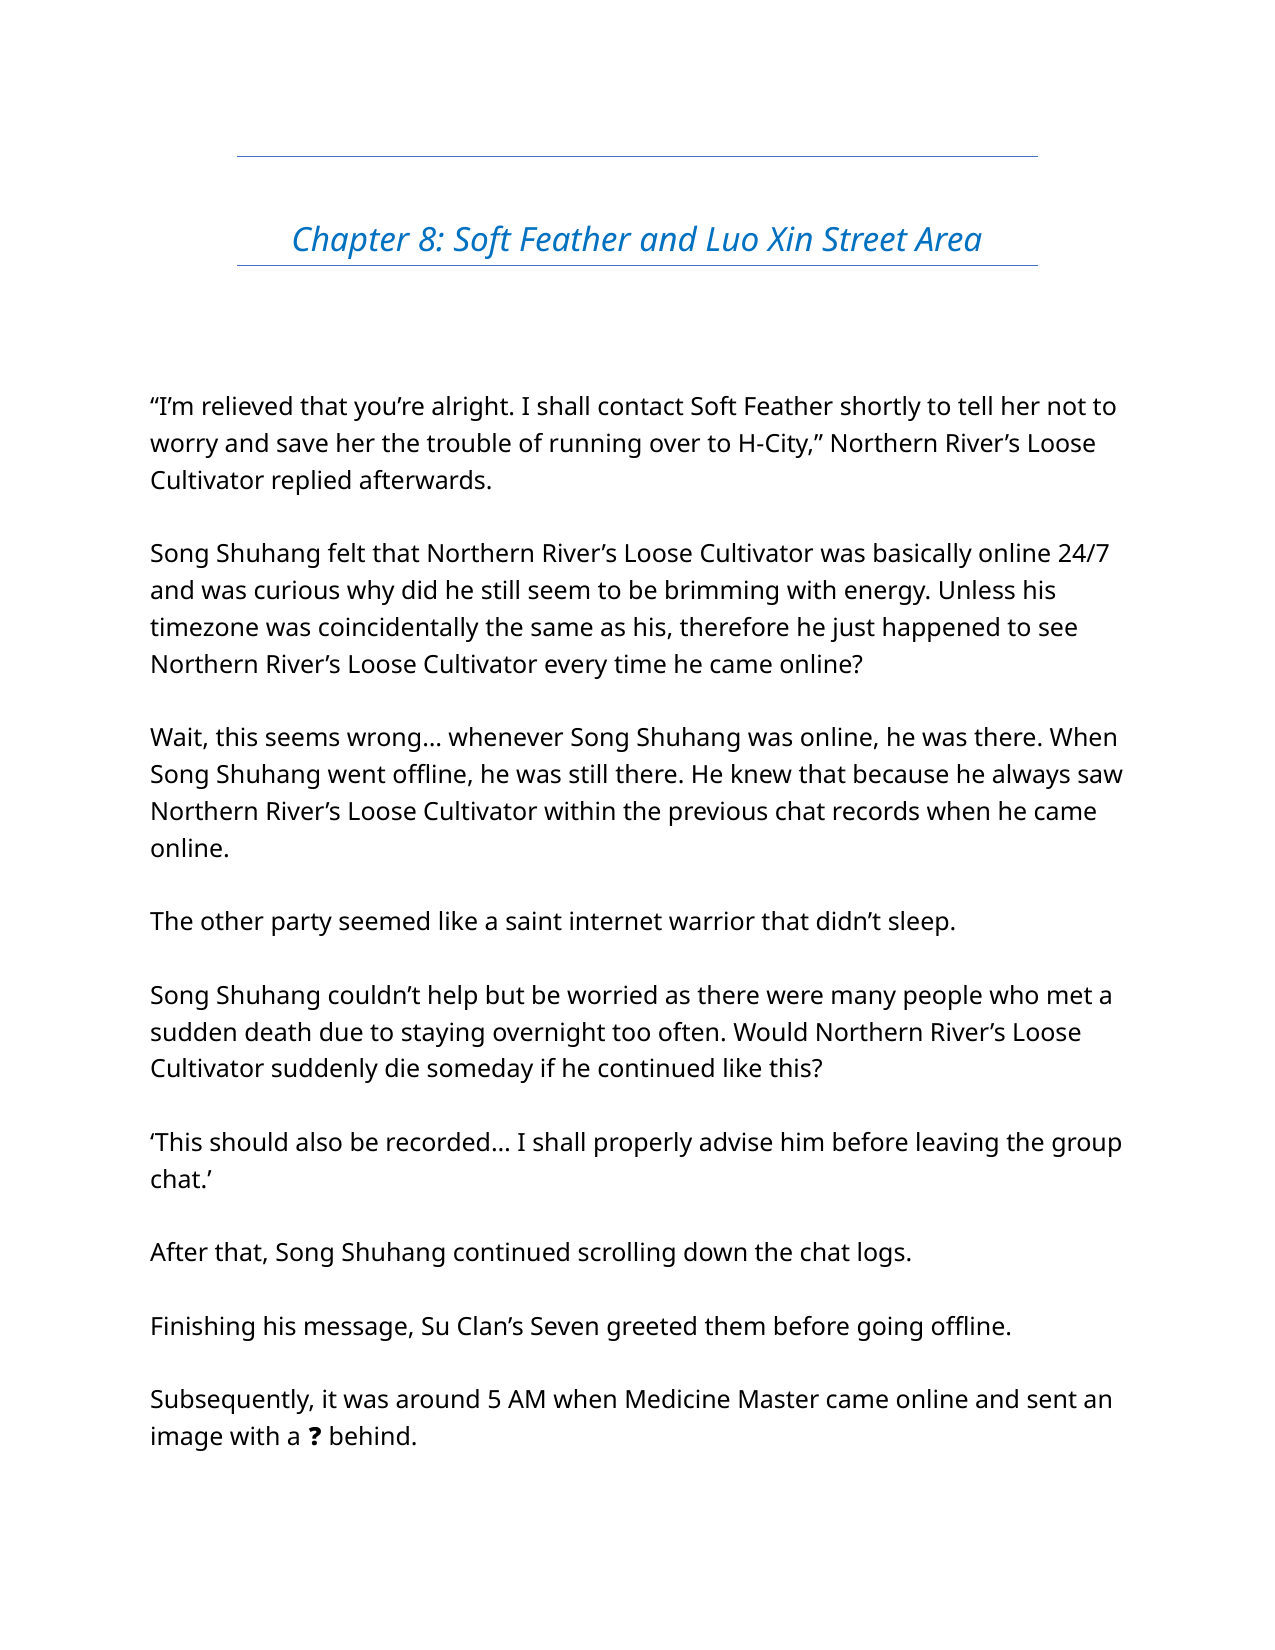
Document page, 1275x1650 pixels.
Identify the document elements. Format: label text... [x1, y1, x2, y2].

text Song Shuhang felt that Northern River’s Loose Cultivator was basically online 24/7 and was curious why did he still seem to be brimming with energy. Unless his timezone was coincidentally the same as his, therefore he just happened to see Northern River’s Loose Cultivator every time he came online? [150, 536, 1124, 681]
text Chapter 8: Soft Feather and Luo Xin Street Area [150, 216, 1124, 262]
text Finishing his message, Su Clan’s Seven greeted them before going offline. [150, 1308, 1124, 1342]
text Song Shuhang couldn’t help but be worried as there were many people who met a sudden death due to staying overnight too often. Would Northern River’s Loose Cultivator suddenly die someday if he continued like this? [150, 977, 1124, 1085]
text After that, Song Shuhang continued scrolling down the chat logs. [150, 1235, 1124, 1269]
text ‘This should also be recorded… I shall properly advise him before leaving the group chat.’ [150, 1124, 1124, 1195]
text “I’m relieved that you’re alright. I shall contact Soft Feather shortly to tell her not to worry and save her the trouble of running over to H-City,” Northern River’s Loose Cultivator replied afterwards. [150, 389, 1124, 497]
text Wait, this seems wrong… whenever Song Shuhang was online, he was there. When Song Shuhang went offline, he was still there. He knew that because he always saw Northern River’s Loose Cultivator within the previous chat records when he came online. [150, 720, 1124, 864]
text The other party seemed like a saint internet warrior that didn’t sleep. [150, 904, 1124, 938]
text Subsequently, it was around 5 AM when Medicine Master came online and sent an image with a ❓ behind. [150, 1382, 1124, 1453]
